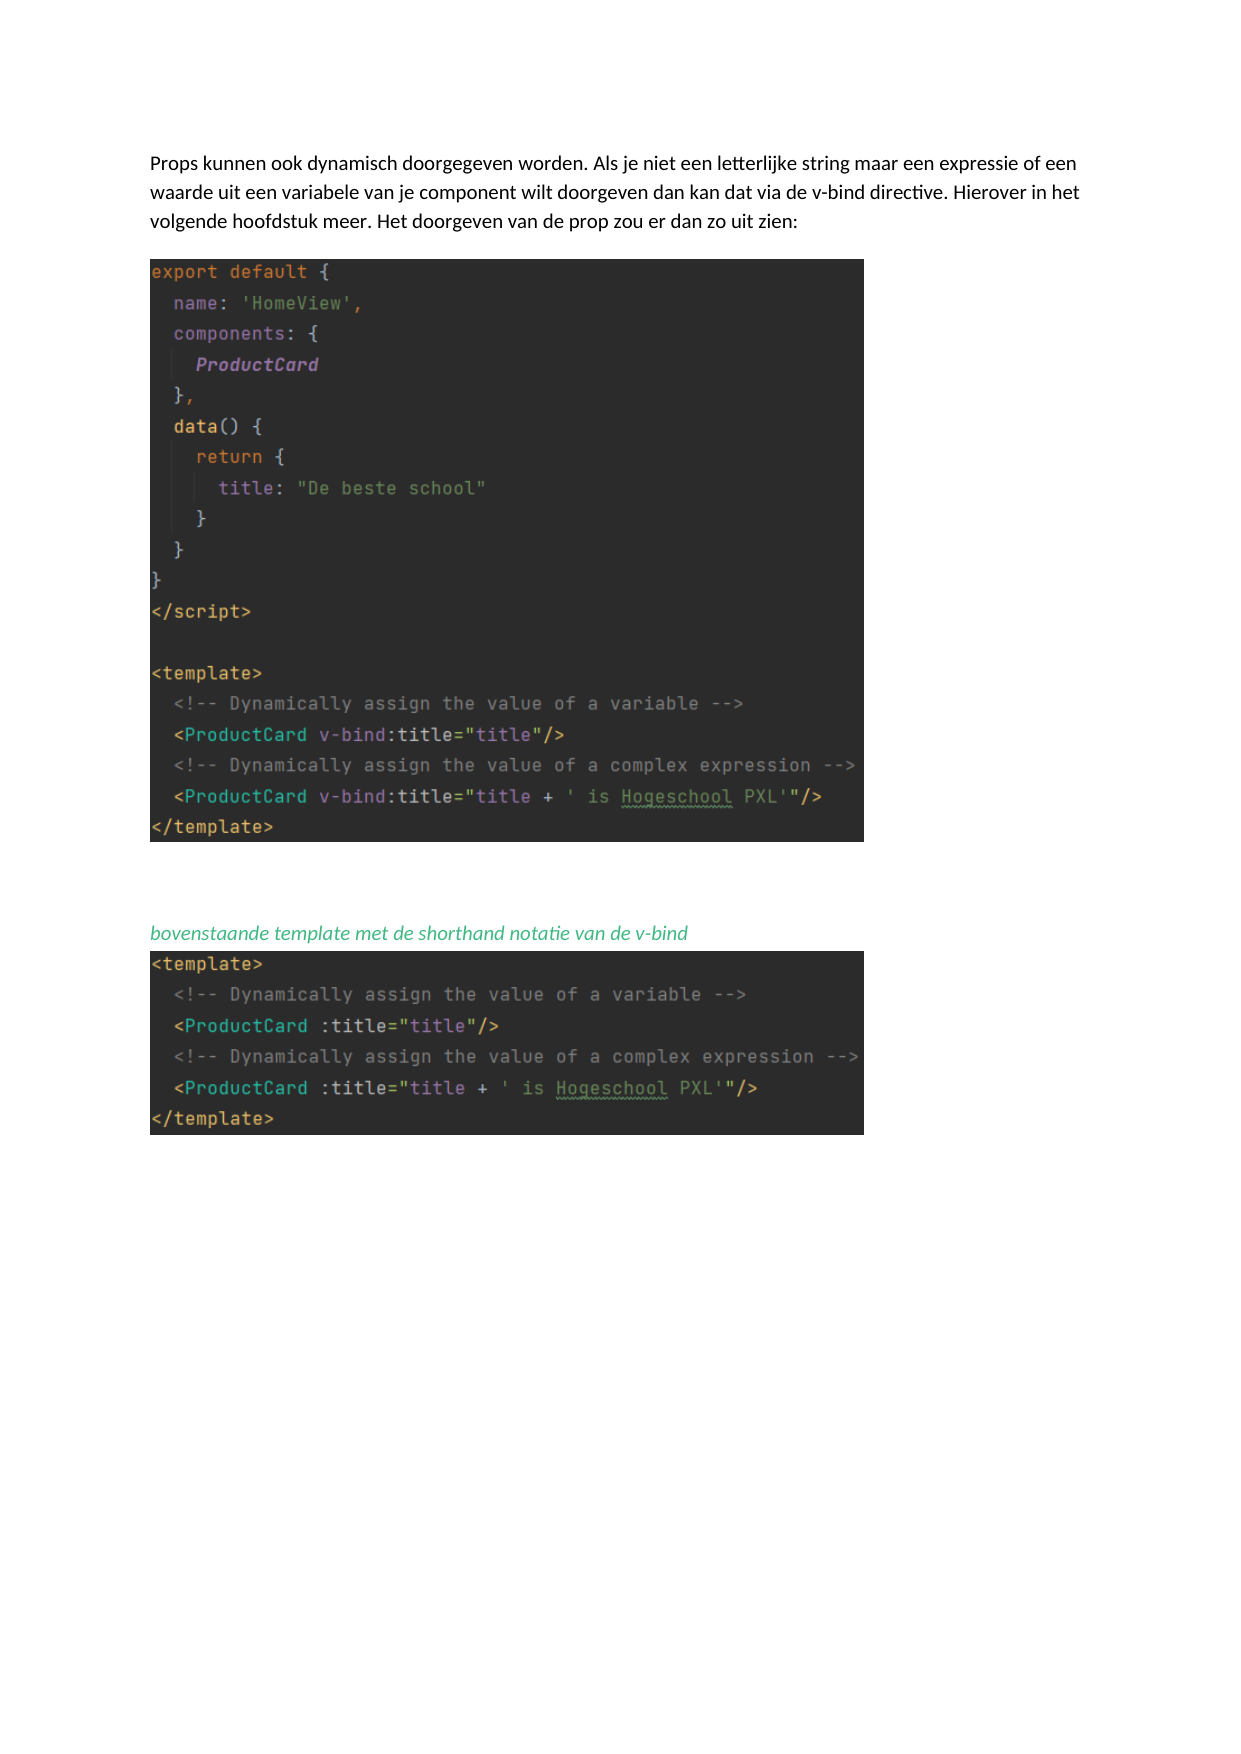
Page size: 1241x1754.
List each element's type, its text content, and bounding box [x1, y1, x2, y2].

picture [150, 951, 864, 1135]
text Props kunnen ook dynamisch doorgegeven worden. Als je niet een letterlijke string maar een expressie of een waarde uit een variabele van je component wilt doorgeven dan kan dat via de v-bind directive. Hierover in het volgende hoofdstuk meer. Het doorgeven van de prop zou er dan zo uit zien: [150, 150, 1090, 234]
text bovenstaande template met de shorthand notatie van de v-bind [150, 920, 1090, 945]
picture [150, 259, 864, 842]
